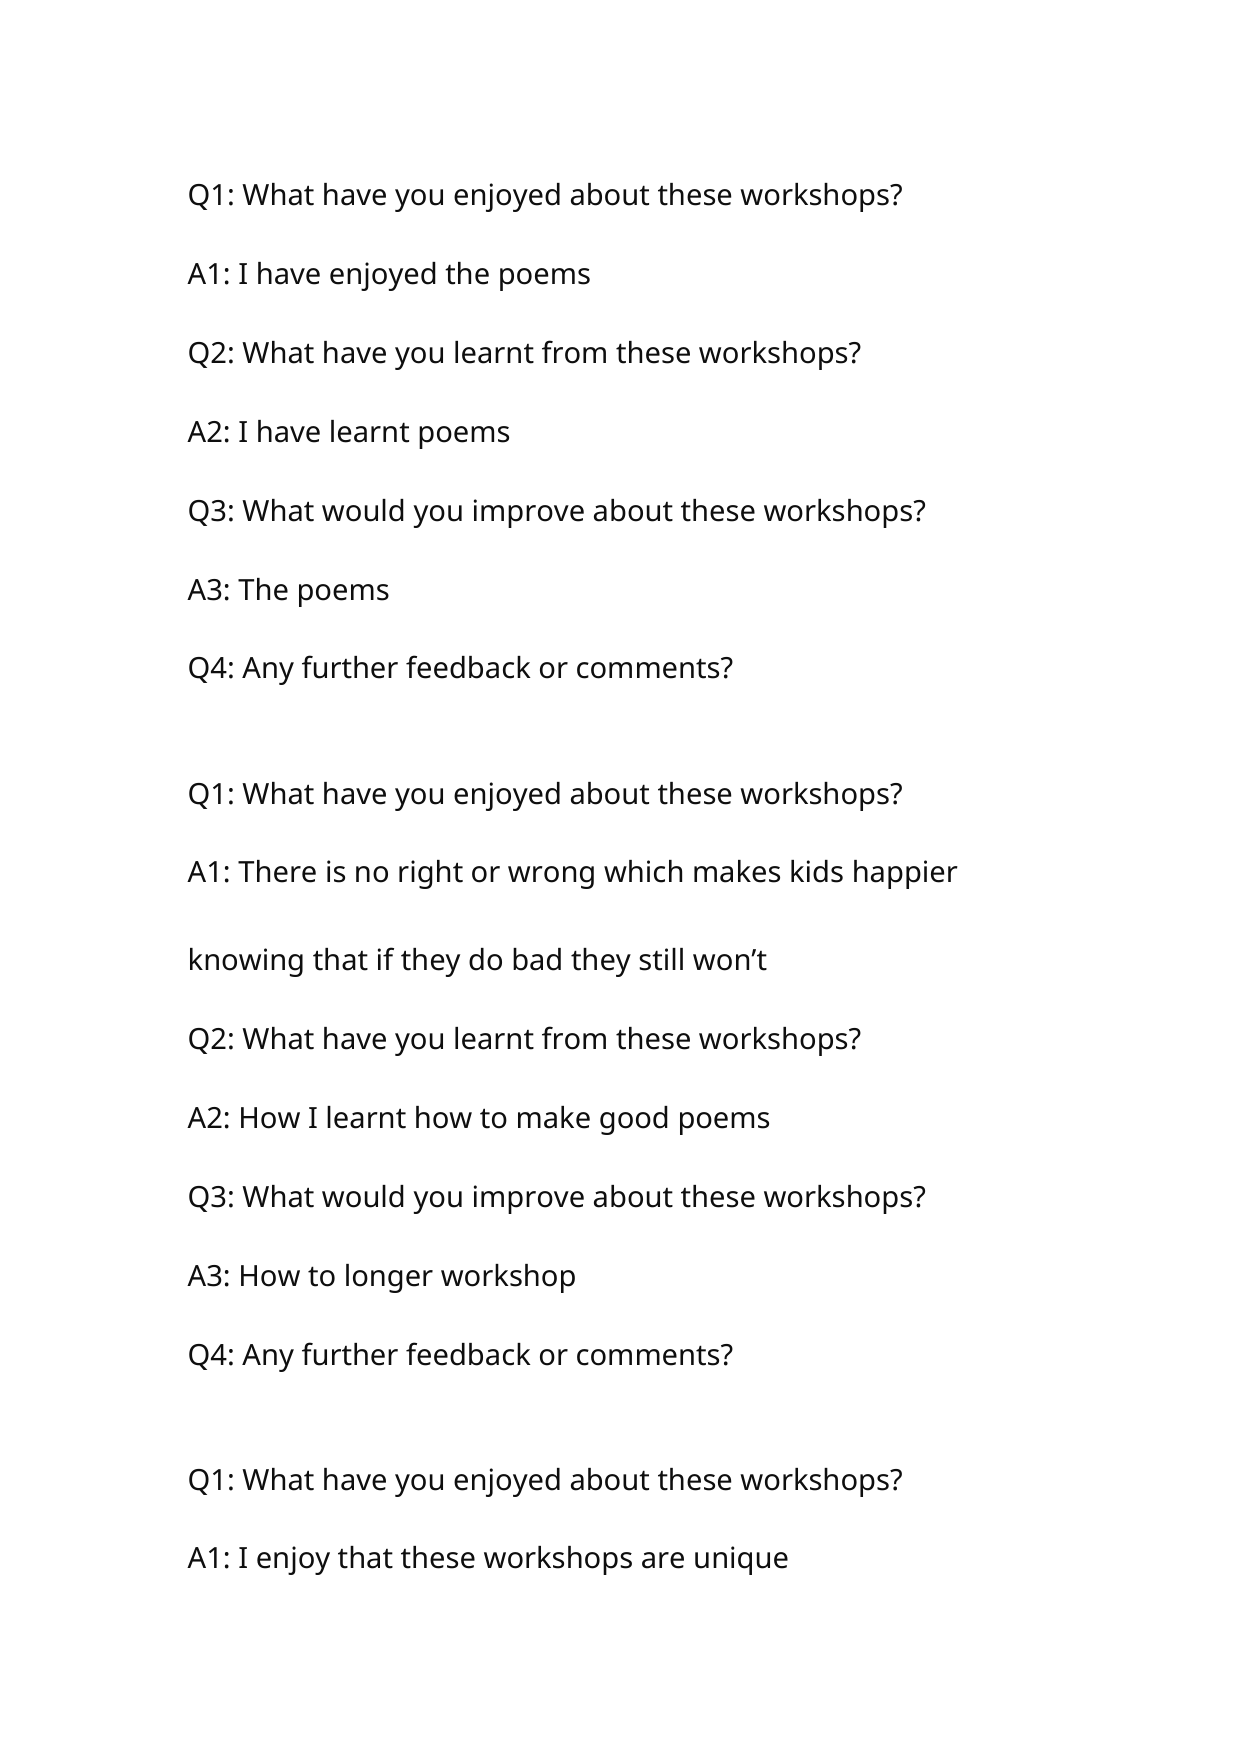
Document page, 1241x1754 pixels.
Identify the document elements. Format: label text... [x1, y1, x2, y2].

text A2: How I learnt how to make good poems [187, 1084, 1053, 1149]
text A3: How to longer workshop [187, 1242, 1053, 1307]
text Q2: What have you learnt from these workshops? [187, 320, 1053, 385]
text A2: I have learnt poems [187, 398, 1053, 463]
text Q2: What have you learnt from these workshops? [187, 1006, 1053, 1071]
text A1: I enjoy that these workshops are unique [187, 1525, 1053, 1590]
text Q1: What have you enjoyed about these workshops? [187, 162, 1053, 227]
text Q4: Any further feedback or comments? [187, 635, 1053, 700]
text Q1: What have you enjoyed about these workshops? [187, 760, 1053, 825]
text A1: I have enjoyed the poems [187, 241, 1053, 306]
text Q4: Any further feedback or comments? [187, 1321, 1053, 1386]
text A1: There is no right or wrong which makes kids happier knowing that if they do bad they still won’t [187, 839, 1053, 992]
text Q3: What would you improve about these workshops? [187, 477, 1053, 542]
text Q1: What have you enjoyed about these workshops? [187, 1446, 1053, 1511]
text Q3: What would you improve about these workshops? [187, 1163, 1053, 1228]
text A3: The poems [187, 556, 1053, 621]
